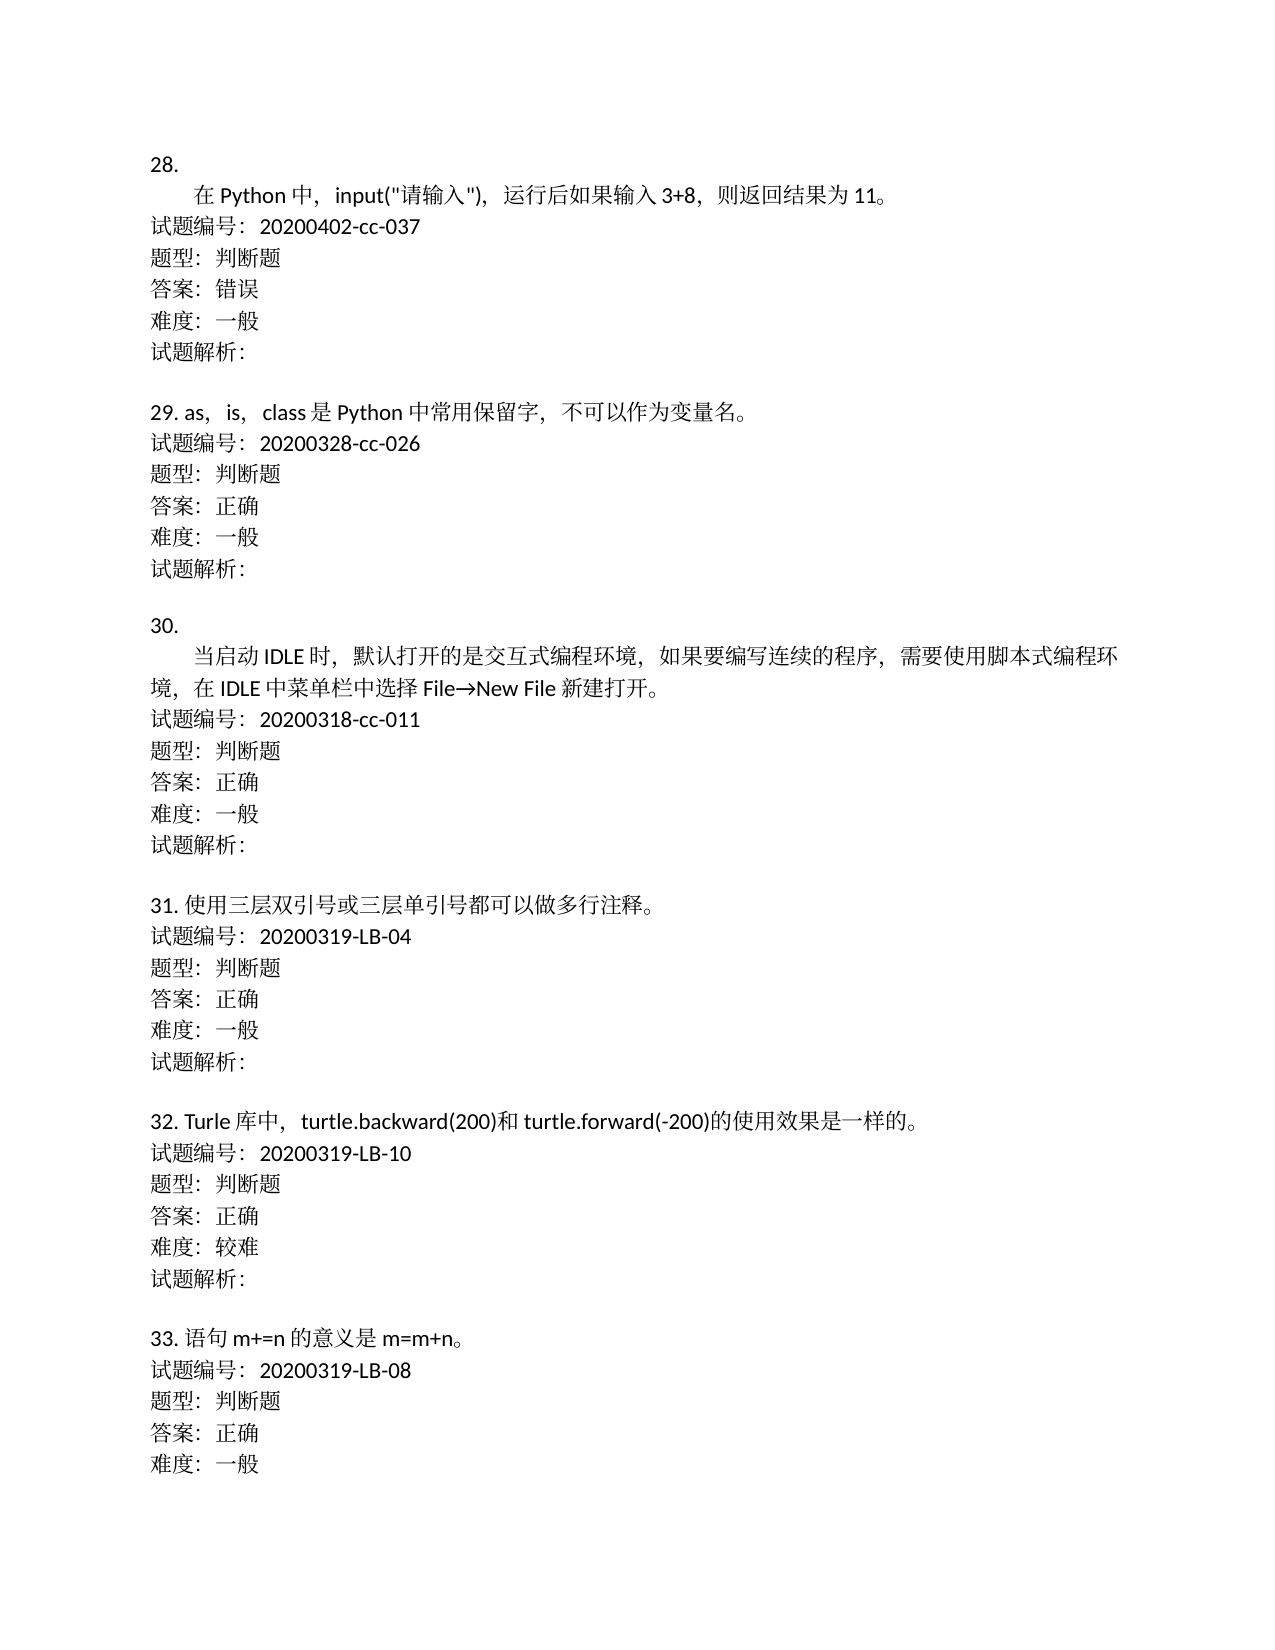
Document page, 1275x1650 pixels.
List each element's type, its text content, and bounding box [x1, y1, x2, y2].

text 答案：错误 [150, 272, 1125, 304]
text 难度：一般 [150, 1447, 1125, 1479]
text 答案：正确 [150, 765, 1125, 797]
text 题型：判断题 [150, 951, 1125, 982]
text 题型：判断题 [150, 1384, 1125, 1416]
text 试题解析： [150, 1045, 1125, 1077]
text 试题编号：20200319-LB-04 [150, 919, 1125, 951]
text 29. as，is，class是Python中常用保留字，不可以作为变量名。 [150, 395, 1125, 426]
text 题型：判断题 [150, 734, 1125, 765]
text 难度：一般 [150, 797, 1125, 828]
text 难度：一般 [150, 304, 1125, 335]
text 28. [150, 150, 1125, 178]
text 试题编号：20200402-cc-037 [150, 209, 1125, 241]
text 试题编号：20200319-LB-08 [150, 1353, 1125, 1384]
text 当启动IDLE时，默认打开的是交互式编程环境，如果要编写连续的程序，需要使用脚本式编程环境，在IDLE中菜单栏中选择File→New File新建打开。 [150, 639, 1125, 702]
text 题型：判断题 [150, 241, 1125, 272]
text 试题编号：20200318-cc-011 [150, 702, 1125, 734]
text 试题解析： [150, 828, 1125, 860]
text 32. Turle库中，turtle.backward(200)和turtle.forward(-200)的使用效果是一样的。 [150, 1104, 1125, 1136]
text 33. 语句m+=n的意义是m=m+n。 [150, 1321, 1125, 1353]
text 答案：正确 [150, 982, 1125, 1014]
text 难度：一般 [150, 1014, 1125, 1045]
text 难度：一般 [150, 521, 1125, 552]
text 题型：判断题 [150, 458, 1125, 489]
text 31. 使用三层双引号或三层单引号都可以做多行注释。 [150, 888, 1125, 919]
text 试题编号：20200328-cc-026 [150, 426, 1125, 458]
text 题型：判断题 [150, 1167, 1125, 1199]
text 答案：正确 [150, 1416, 1125, 1447]
text 答案：正确 [150, 489, 1125, 521]
text 答案：正确 [150, 1199, 1125, 1230]
text 试题解析： [150, 1262, 1125, 1293]
text 在Python中，input("请输入")，运行后如果输入3+8，则返回结果为11。 [150, 178, 1125, 209]
text 30. [150, 612, 1125, 639]
text 试题编号：20200319-LB-10 [150, 1136, 1125, 1167]
text 难度：较难 [150, 1230, 1125, 1262]
text 试题解析： [150, 552, 1125, 583]
text 试题解析： [150, 335, 1125, 367]
